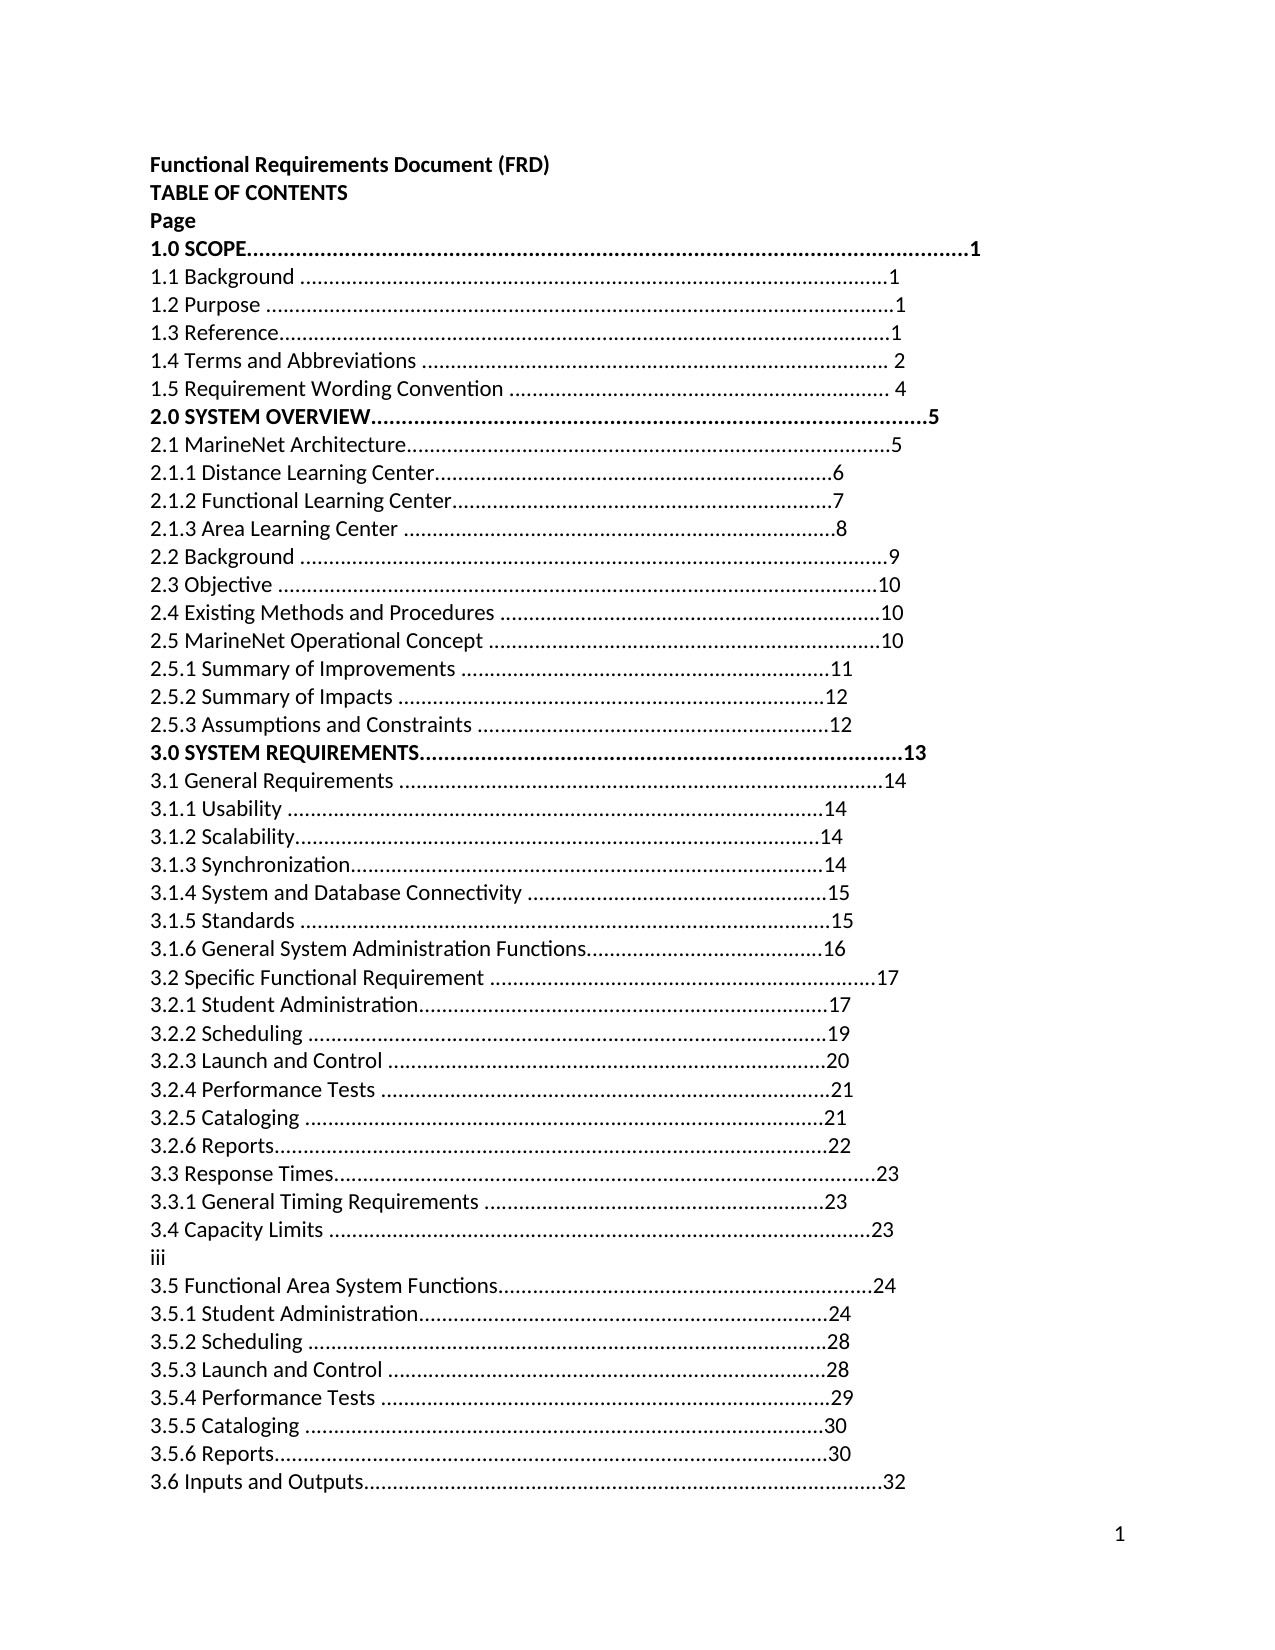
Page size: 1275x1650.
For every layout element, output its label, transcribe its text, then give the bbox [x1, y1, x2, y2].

text 2.1 MarineNet Architecture....................................................................................5 [150, 430, 1125, 458]
text 3.1.4 System and Database Connectivity ....................................................15 [150, 878, 1125, 907]
text 1.1 Background ......................................................................................................1 [150, 262, 1125, 290]
text iii [150, 1243, 1125, 1271]
text 3.2.2 Scheduling ..........................................................................................19 [150, 1019, 1125, 1047]
text 3.1.1 Usability .............................................................................................14 [150, 794, 1125, 822]
text 3.0 SYSTEM REQUIREMENTS...............................................................................13 [150, 738, 1125, 766]
text 1.0 SCOPE......................................................................................................................1 [150, 234, 1125, 262]
text 2.1.2 Functional Learning Center..................................................................7 [150, 486, 1125, 514]
text TABLE OF CONTENTS [150, 178, 1125, 206]
text 2.5.2 Summary of Impacts ..........................................................................12 [150, 682, 1125, 710]
text 3.1.6 General System Administration Functions.........................................16 [150, 934, 1125, 963]
text 3.2.5 Cataloging ..........................................................................................21 [150, 1103, 1125, 1131]
text 3.4 Capacity Limits ..............................................................................................23 [150, 1215, 1125, 1243]
text 3.3 Response Times..............................................................................................23 [150, 1159, 1125, 1187]
text 1.2 Purpose .............................................................................................................1 [150, 290, 1125, 318]
text 2.5 MarineNet Operational Concept ....................................................................10 [150, 626, 1125, 654]
text 3.3.1 General Timing Requirements ...........................................................23 [150, 1187, 1125, 1215]
text Functional Requirements Document (FRD) [150, 150, 1125, 178]
text Page [150, 206, 1125, 234]
text 3.5.1 Student Administration.......................................................................24 [150, 1299, 1125, 1327]
text 2.4 Existing Methods and Procedures ..................................................................10 [150, 598, 1125, 626]
text 2.5.1 Summary of Improvements ................................................................11 [150, 654, 1125, 682]
text 3.2.3 Launch and Control ............................................................................20 [150, 1047, 1125, 1075]
text 3.1.5 Standards ............................................................................................15 [150, 907, 1125, 934]
text 2.5.3 Assumptions and Constraints .............................................................12 [150, 710, 1125, 738]
text 1.4 Terms and Abbreviations ................................................................................. 2 [150, 346, 1125, 374]
text 3.5.4 Performance Tests ..............................................................................29 [150, 1383, 1125, 1411]
text 2.1.1 Distance Learning Center.....................................................................6 [150, 458, 1125, 486]
text 3.2 Specific Functional Requirement ...................................................................17 [150, 963, 1125, 991]
text 3.6 Inputs and Outputs..........................................................................................32 [150, 1467, 1125, 1495]
text 3.5 Functional Area System Functions.................................................................24 [150, 1271, 1125, 1299]
text 2.1.3 Area Learning Center ...........................................................................8 [150, 514, 1125, 542]
text 1.3 Reference..........................................................................................................1 [150, 318, 1125, 346]
text 1.5 Requirement Wording Convention .................................................................. 4 [150, 374, 1125, 402]
text 3.5.6 Reports................................................................................................30 [150, 1439, 1125, 1467]
text 3.1.2 Scalability...........................................................................................14 [150, 822, 1125, 851]
text 3.5.2 Scheduling ..........................................................................................28 [150, 1327, 1125, 1355]
text 3.5.3 Launch and Control ............................................................................28 [150, 1355, 1125, 1383]
text 3.2.1 Student Administration.......................................................................17 [150, 991, 1125, 1019]
text 2.0 SYSTEM OVERVIEW...........................................................................................5 [150, 402, 1125, 430]
text 3.1 General Requirements ....................................................................................14 [150, 766, 1125, 794]
text 3.2.6 Reports................................................................................................22 [150, 1131, 1125, 1159]
text 2.2 Background ......................................................................................................9 [150, 542, 1125, 570]
text 3.2.4 Performance Tests ..............................................................................21 [150, 1075, 1125, 1103]
text 3.1.3 Synchronization..................................................................................14 [150, 851, 1125, 878]
text 2.3 Objective ........................................................................................................10 [150, 570, 1125, 598]
text 3.5.5 Cataloging ..........................................................................................30 [150, 1411, 1125, 1439]
